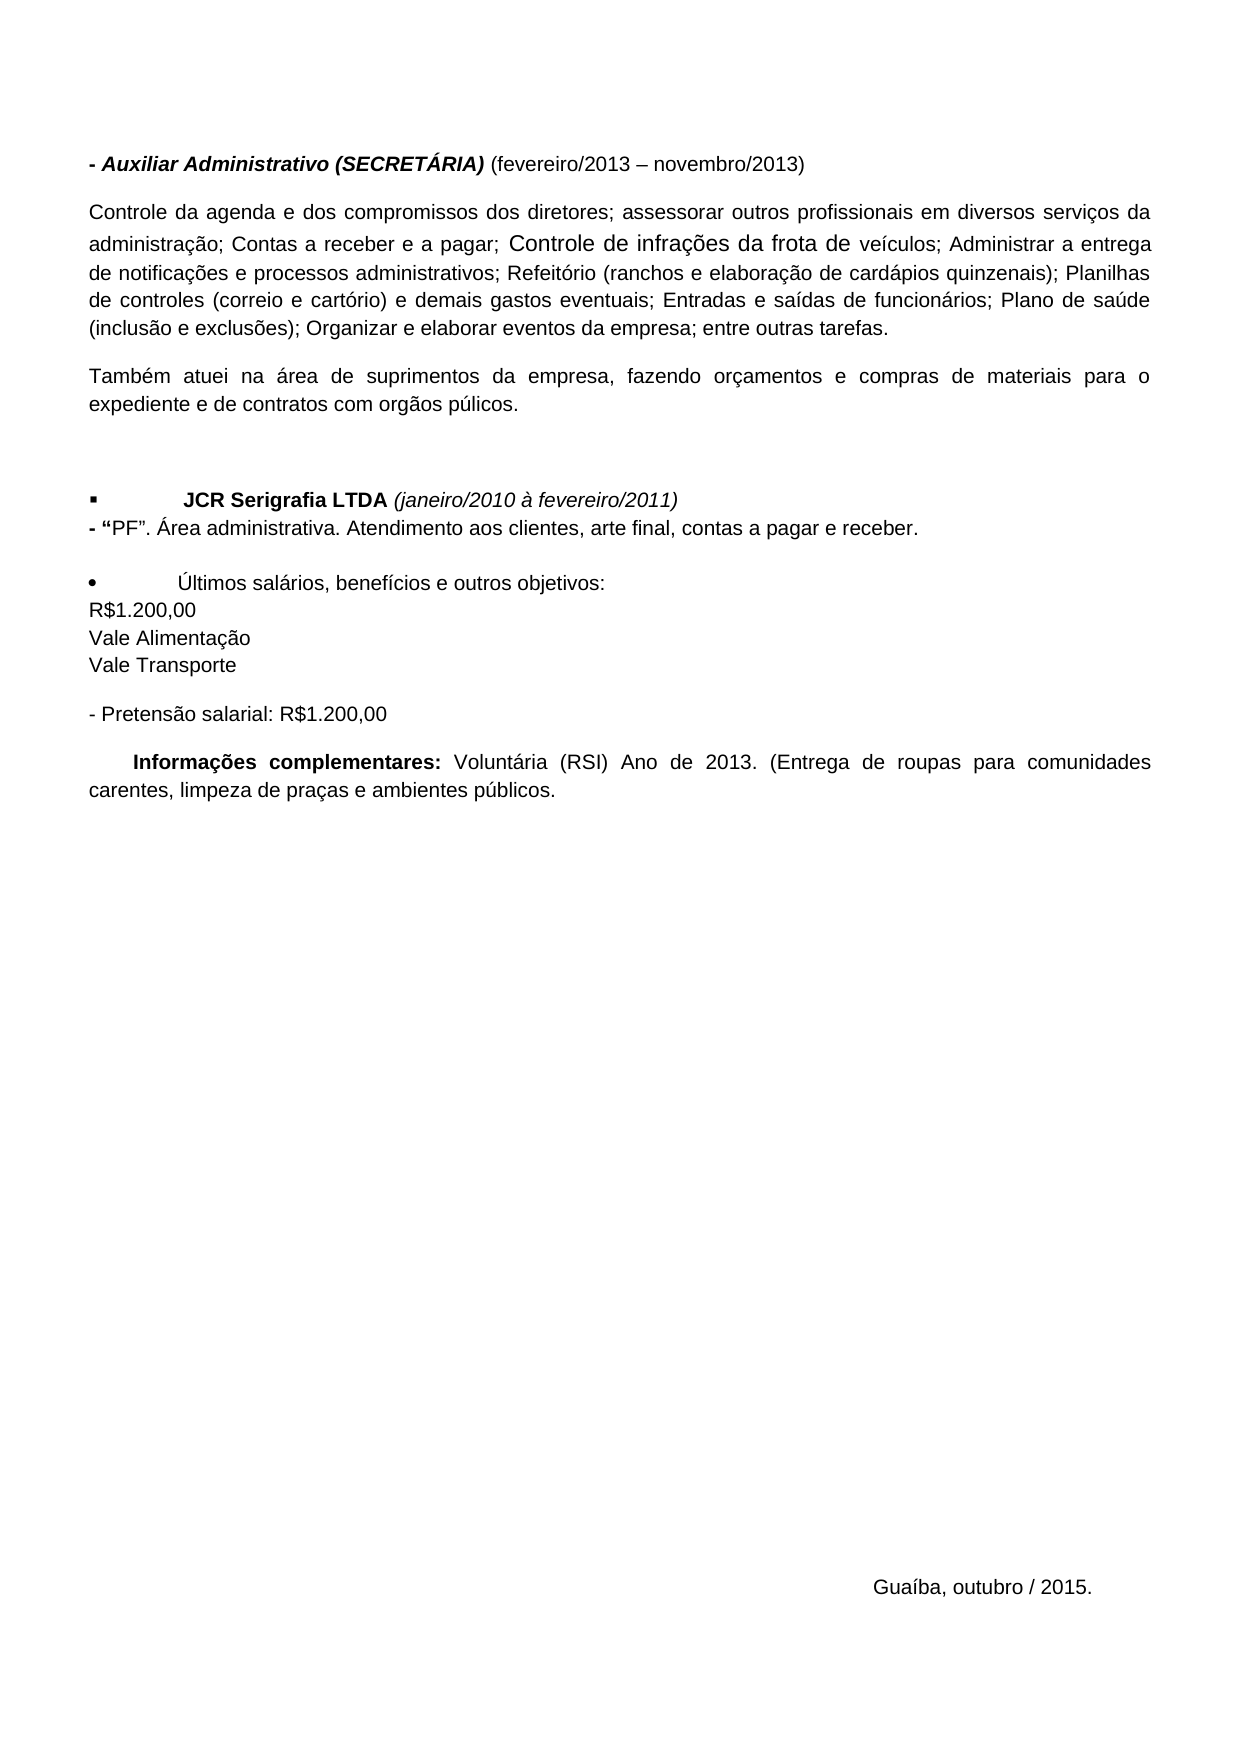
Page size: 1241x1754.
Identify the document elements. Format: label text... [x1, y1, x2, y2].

text Controle da agenda e dos compromissos dos diretores; assessorar outros profissionais em diversos serviços da administração; Contas a receber e a pagar; Controle de infrações da frota de veículos; Administrar a entrega de notificações e processos administrativos; Refeitório (ranchos e elaboração de cardápios quinzenais); Planilhas de controles (correio e cartório) e demais gastos eventuais; Entradas e saídas de funcionários; Plano de saúde (inclusão e exclusões); Organizar e elaborar eventos da empresa; entre outras tarefas. [88, 200, 1152, 339]
list R$1.200,00 Vale Alimentação [88, 598, 1152, 650]
text - Auxiliar Administrativo (SECRETÁRIA) (fevereiro/2013 – novembro/2013) [88, 152, 1152, 176]
text Também atuei na área de suprimentos da empresa, fazendo orçamentos e compras de materiais para o expediente e de contratos com orgãos púlicos. [88, 364, 1152, 415]
list Últimos salários, benefícios e outros objetivos: [88, 571, 1152, 595]
list JCR Serigrafia LTDA (janeiro/2010 à fevereiro/2011) - “PF”. Área administrativa. Atendimento aos clientes, arte final, contas a pagar e receber. [88, 488, 1152, 540]
text Informações complementares: Voluntária (RSI) Ano de 2013. (Entrega de roupas para comunidades carentes, limpeza de praças e ambientes públicos. [88, 750, 1152, 801]
text Guaíba, outubro / 2015. [177, 1575, 1093, 1599]
list Vale Transporte [88, 653, 1152, 677]
text - Pretensão salarial: R$1.200,00 [88, 702, 1152, 726]
